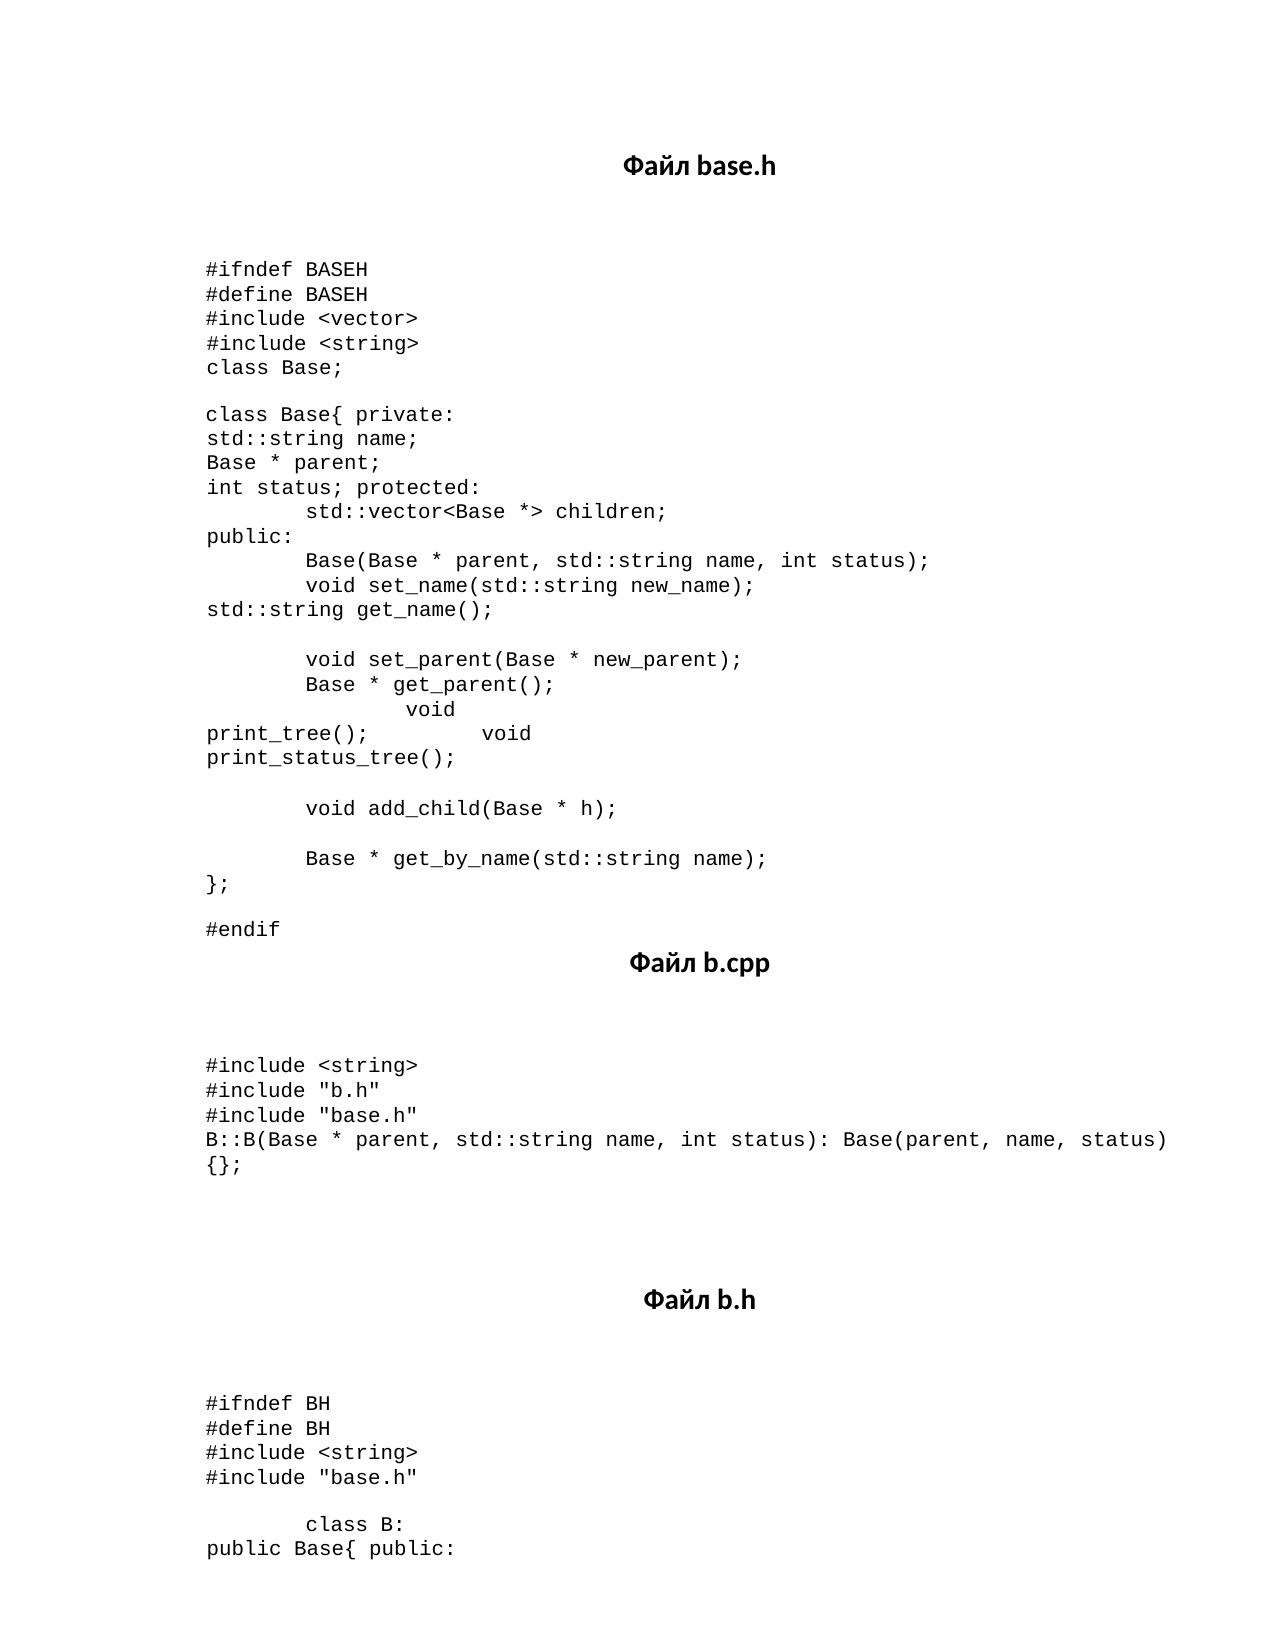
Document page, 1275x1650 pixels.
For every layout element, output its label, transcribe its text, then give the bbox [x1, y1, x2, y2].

text class Base{ private: std::string name; Base * parent; int status; protected: [205, 404, 519, 500]
subtitle Файл b.cpp [230, 944, 1169, 980]
text Base * get_parent(); [205, 674, 1169, 698]
text #define BH [205, 1417, 1169, 1441]
text void set_name(std::string new_name); std::string get_name(); [205, 575, 894, 623]
text void print_tree(); void print_status_tree(); [205, 699, 619, 771]
text B::B(Base * parent, std::string name, int status): Base(parent, name, status) [205, 1129, 1169, 1153]
text }; [205, 872, 1169, 896]
text void add_child(Base * h); [205, 798, 1169, 821]
text class B: public Base{ public: [205, 1514, 469, 1562]
text #define BASEH [205, 283, 1169, 307]
text {}; [205, 1154, 1169, 1178]
text std::vector<Base *> children; public: [205, 501, 757, 549]
subtitle Файл b.h [230, 1281, 1169, 1317]
text #endif [205, 919, 1169, 943]
text #include <string> [205, 1055, 1169, 1079]
text #include "base.h" [205, 1105, 1169, 1128]
text void set_parent(Base * new_parent); [205, 649, 1169, 673]
text #include <string> [205, 1442, 1169, 1466]
text #include "base.h" [205, 1467, 1169, 1491]
subtitle Файл base.h [230, 147, 1169, 183]
text Base * get_by_name(std::string name); [205, 848, 1169, 871]
text Base(Base * parent, std::string name, int status); [205, 550, 1169, 574]
text #ifndef BASEH [205, 259, 1169, 282]
text #include <vector> #include <string> class Base; [205, 308, 482, 380]
text #ifndef BH [205, 1393, 1169, 1416]
text #include "b.h" [205, 1080, 1169, 1104]
